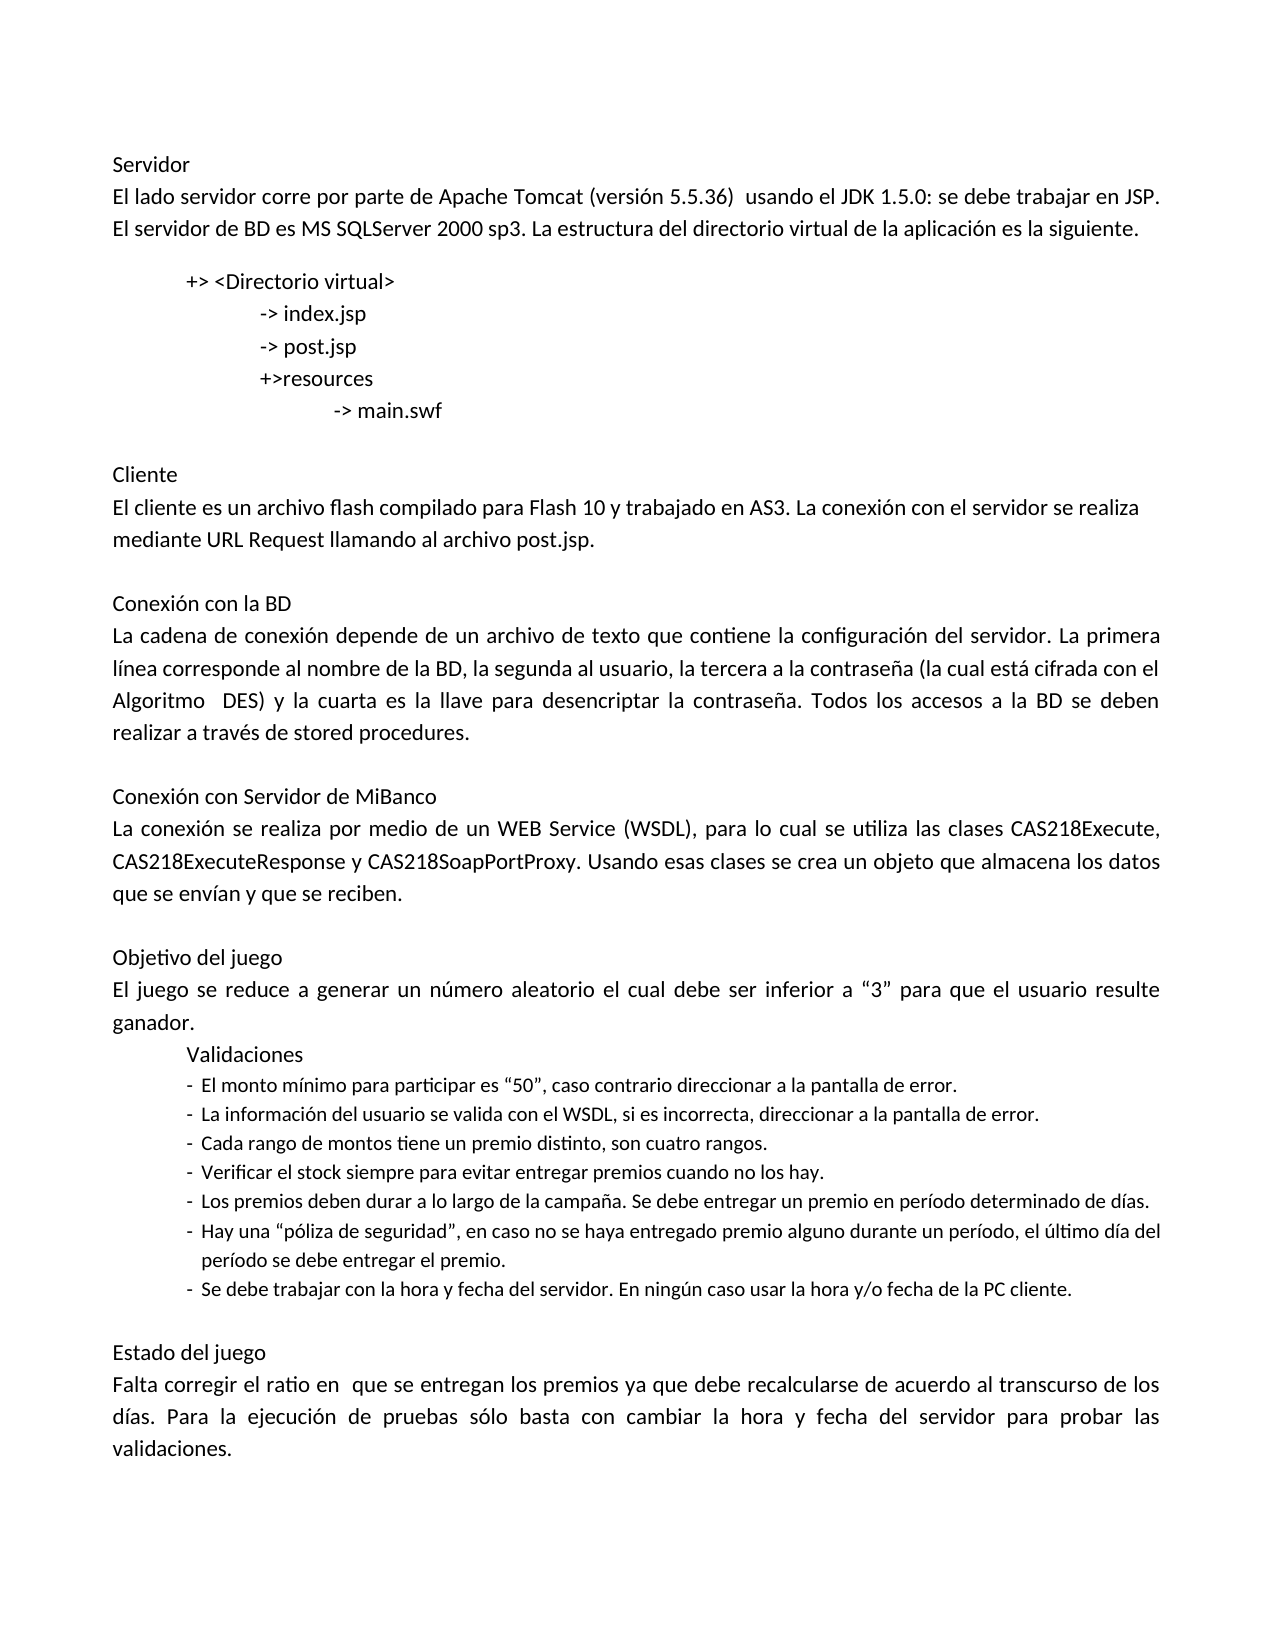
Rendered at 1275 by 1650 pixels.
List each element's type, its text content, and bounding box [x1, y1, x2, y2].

text El lado servidor corre por parte de Apache Tomcat (versión 5.5.36) usando el JDK 1.5.0: se debe trabajar en JSP. El servidor de BD es MS SQLServer 2000 sp3. La estructura del directorio virtual de la aplicación es la siguiente. [112, 182, 1162, 242]
text La conexión se realiza por medio de un WEB Service (WSDL), para lo cual se utiliza las clases CAS218Execute, CAS218ExecuteResponse y CAS218SoapPortProxy. Usando esas clases se crea un objeto que almacena los datos que se envían y que se reciben. [112, 814, 1162, 907]
text - Los premios deben durar a lo largo de la campaña. Se debe entregar un premio en período determinado de días. [186, 1189, 1162, 1214]
text - Se debe trabajar con la hora y fecha del servidor. En ningún caso usar la hora y/o fecha de la PC cliente. [186, 1276, 1162, 1302]
text +>resources [186, 364, 1162, 392]
text Objetivo del juego [112, 943, 1162, 971]
text - Hay una “póliza de seguridad”, en caso no se haya entregado premio alguno durante un período, el último día del período se debe entregar el premio. [186, 1218, 1162, 1272]
text El juego se reduce a generar un número aleatorio el cual debe ser inferior a “3” para que el usuario resulte ganador. [112, 976, 1162, 1036]
text - Verificar el stock siempre para evitar entregar premios cuando no los hay. [186, 1159, 1162, 1185]
text Falta corregir el ratio en que se entregan los premios ya que debe recalcularse de acuerdo al transcurso de los días. Para la ejecución de pruebas sólo basta con cambiar la hora y fecha del servidor para probar las validaciones. [112, 1370, 1162, 1462]
text - La información del usuario se valida con el WSDL, si es incorrecta, direccionar a la pantalla de error. [186, 1101, 1162, 1127]
text Estado del juego [112, 1338, 1162, 1366]
text -> post.jsp [186, 332, 1162, 360]
text -> main.swf [186, 396, 1162, 424]
text Servidor [112, 150, 1162, 178]
text El cliente es un archivo flash compilado para Flash 10 y trabajado en AS3. La conexión con el servidor se realiza mediante URL Request llamando al archivo post.jsp. [112, 493, 1162, 553]
text -> index.jsp [186, 299, 1162, 328]
text - El monto mínimo para participar es “50”, caso contrario direccionar a la pantalla de error. [186, 1072, 1162, 1097]
text - Cada rango de montos tiene un premio distinto, son cuatro rangos. [186, 1130, 1162, 1156]
text Validaciones [186, 1040, 1162, 1068]
text +> <Directorio virtual> [186, 267, 1162, 295]
text Conexión con Servidor de MiBanco [112, 782, 1162, 810]
text Cliente [112, 461, 1162, 488]
text La cadena de conexión depende de un archivo de texto que contiene la configuración del servidor. La primera línea corresponde al nombre de la BD, la segunda al usuario, la tercera a la contraseña (la cual está cifrada con el Algoritmo DES) y la cuarta es la llave para desencriptar la contraseña. Todos los accesos a la BD se deben realizar a través de stored procedures. [112, 621, 1162, 746]
text Conexión con la BD [112, 589, 1162, 617]
